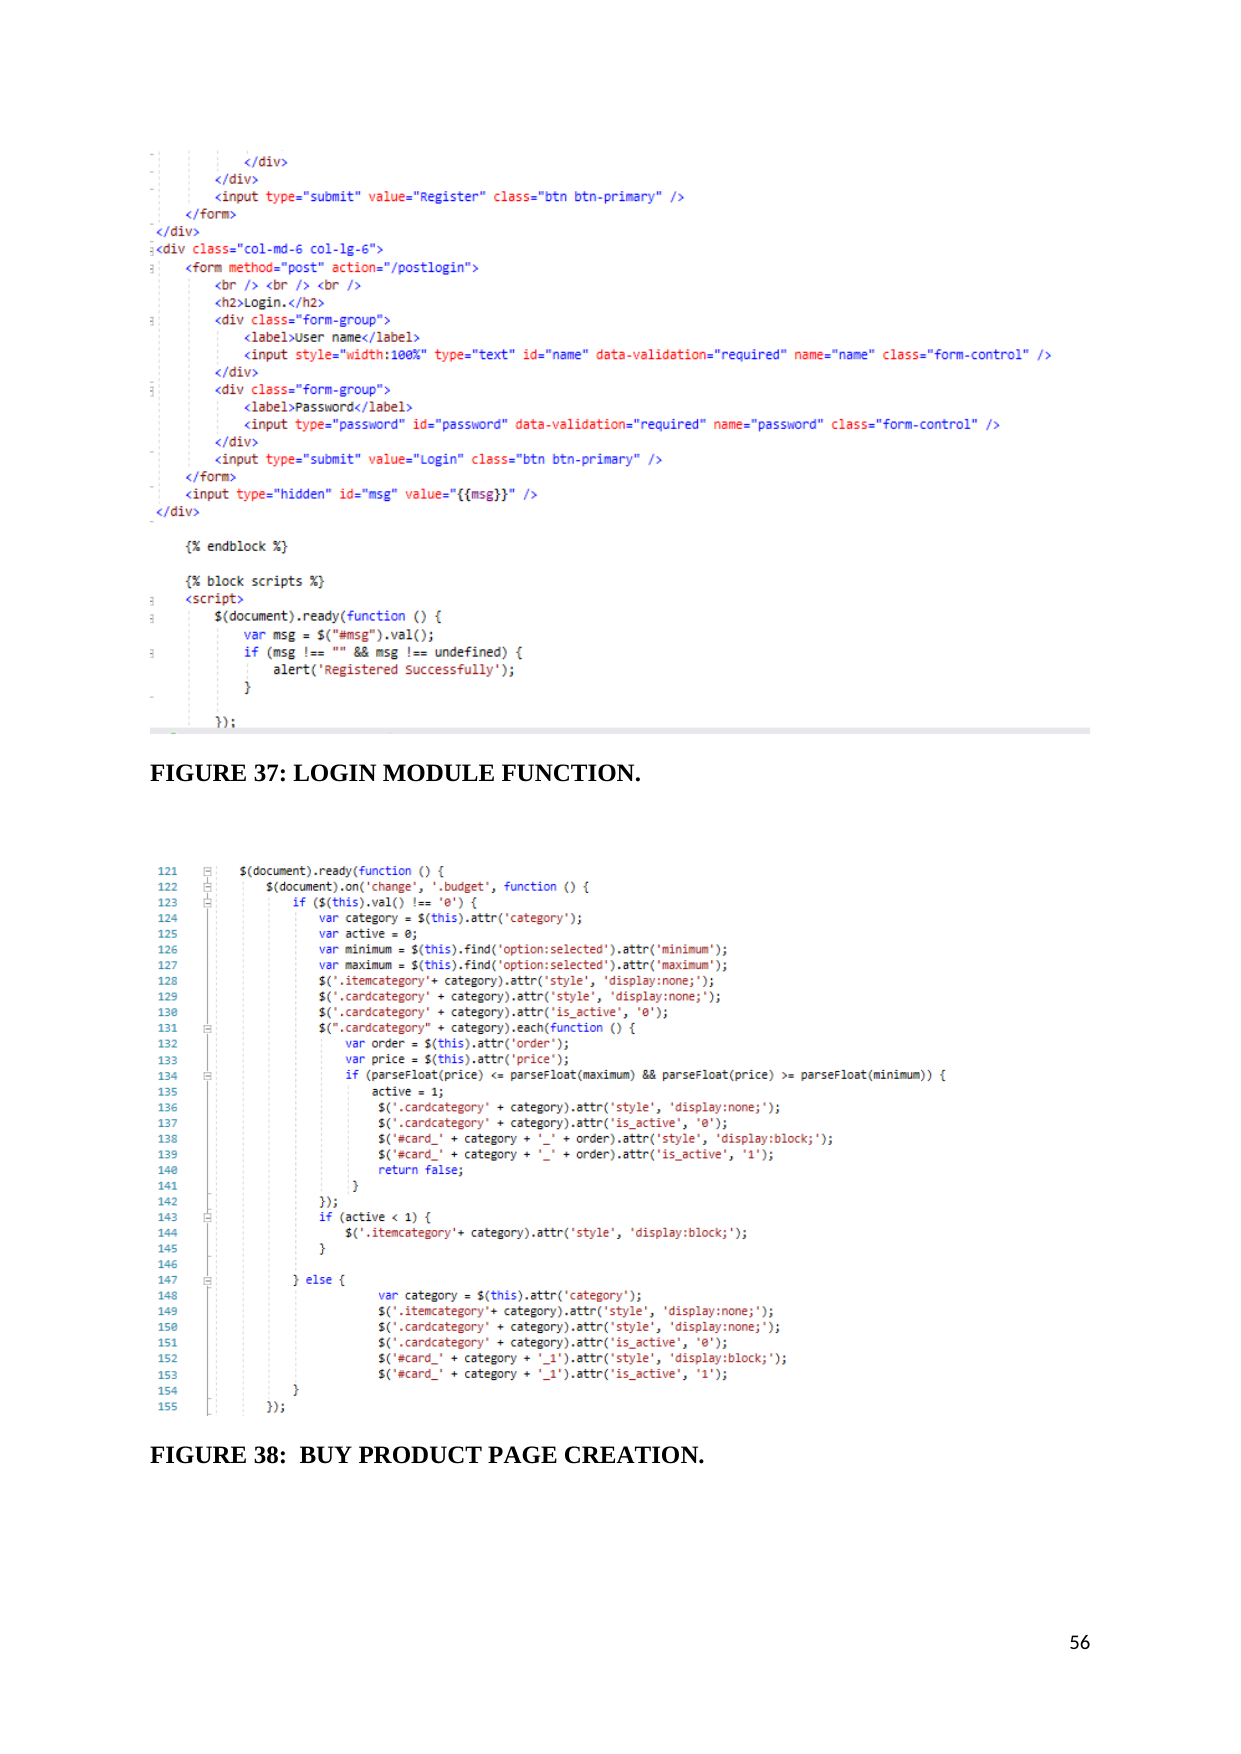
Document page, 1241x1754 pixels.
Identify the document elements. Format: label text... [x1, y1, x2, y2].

picture [150, 866, 1091, 1416]
text Figure 37: Login module function. [150, 758, 1090, 787]
picture [150, 150, 1091, 734]
text Figure 38: Buy product page creation. [150, 1440, 1090, 1469]
